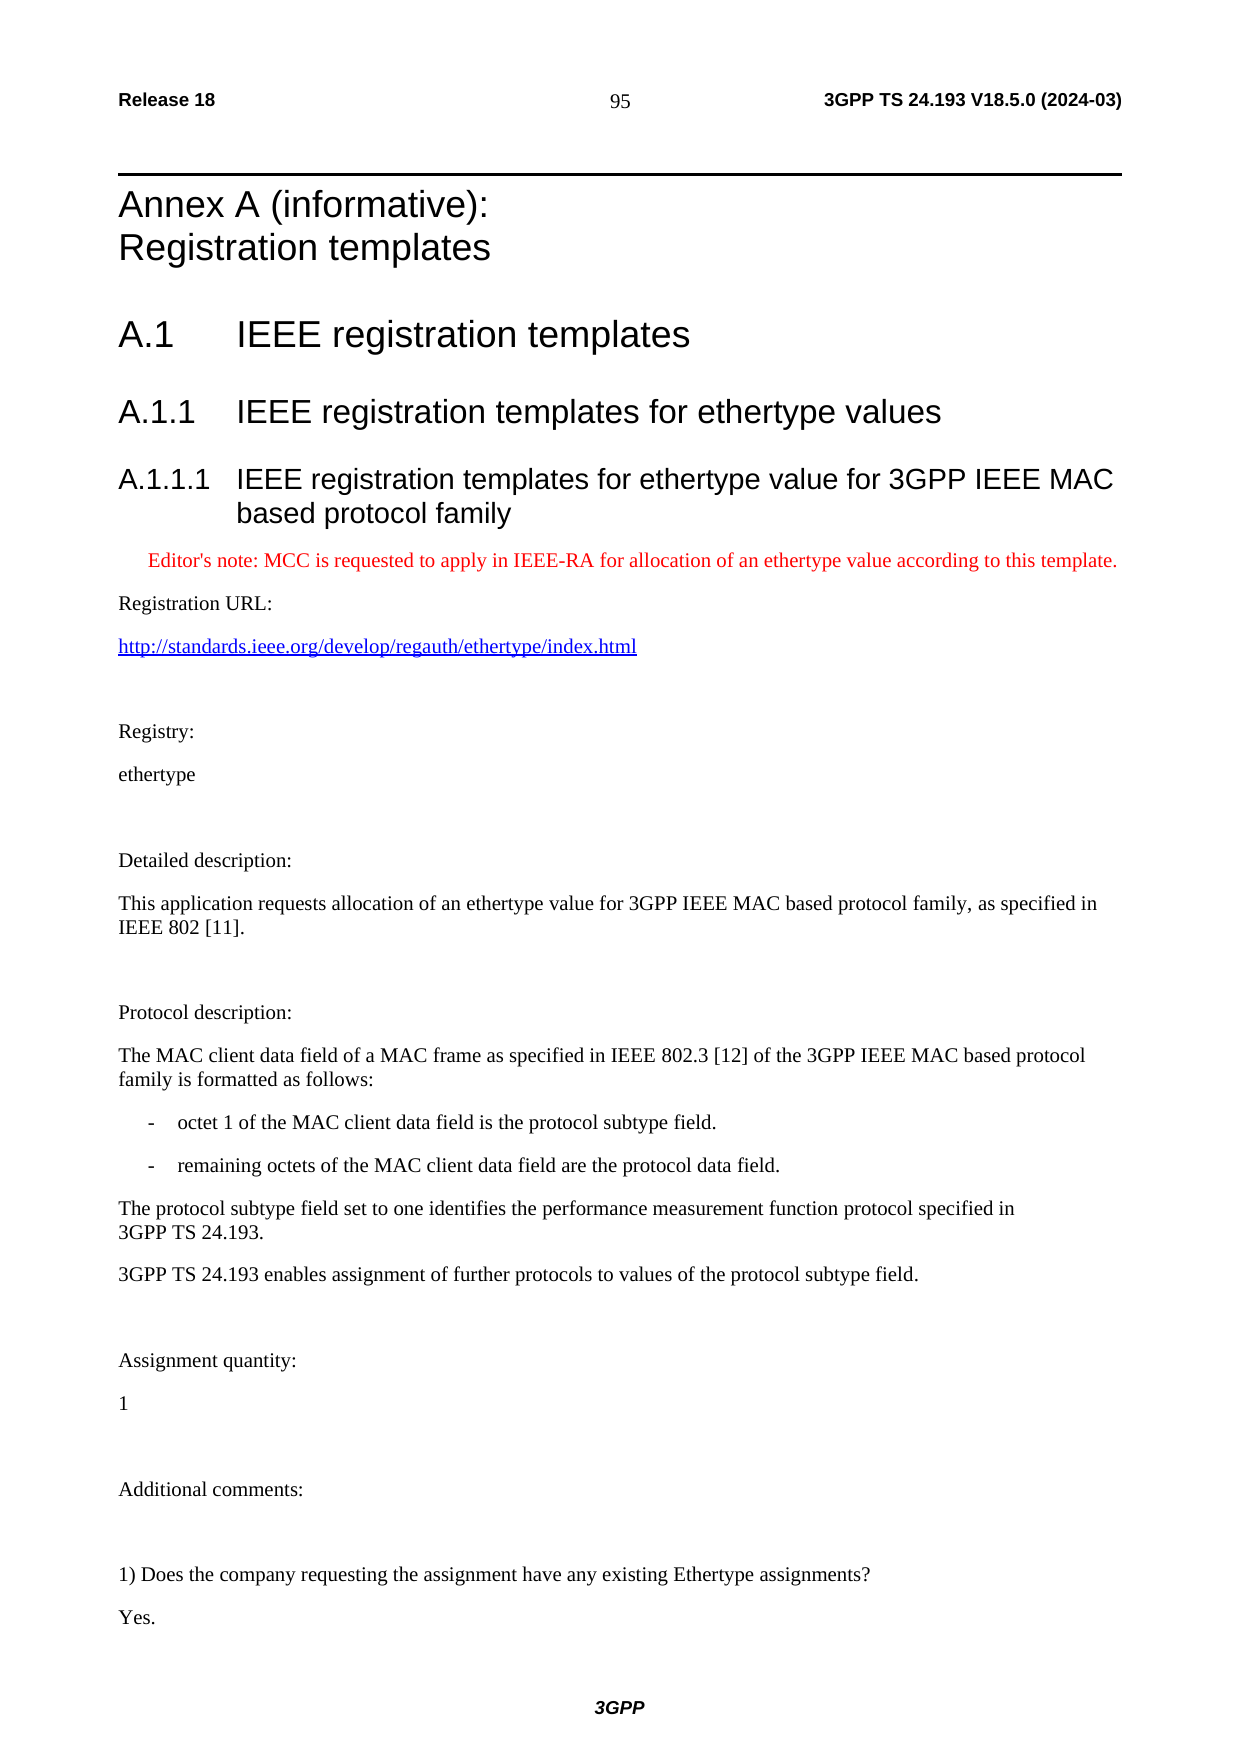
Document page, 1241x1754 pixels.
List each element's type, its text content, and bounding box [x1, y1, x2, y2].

text - octet 1 of the MAC client data field is the protocol subtype field. [148, 1110, 1122, 1134]
text 3GPP TS 24.193 enables assignment of further protocols to values of the protocol subtype field. [118, 1262, 1122, 1286]
text This application requests allocation of an ethertype value for 3GPP IEEE MAC based protocol family, as specified in IEEE 802 [11]. [118, 891, 1122, 939]
subtitle Annex A (informative): Registration templates [118, 176, 1122, 268]
text Registration URL: [118, 591, 1122, 615]
subtitle A.1.1.1 IEEE registration templates for ethertype value for 3GPP IEEE MAC based protocol family [118, 462, 1122, 529]
text 1) Does the company requesting the assignment have any existing Ethertype assignments? [118, 1562, 1122, 1586]
text http://standards.ieee.org/develop/regauth/ethertype/index.html [118, 634, 1122, 658]
text Yes. [118, 1605, 1122, 1629]
text - remaining octets of the MAC client data field are the protocol data field. [148, 1153, 1122, 1177]
text Additional comments: [118, 1476, 1122, 1501]
text 1 [118, 1391, 1122, 1415]
subtitle A.1 IEEE registration templates [118, 302, 1122, 355]
text The protocol subtype field set to one identifies the performance measurement function protocol specified in 3GPP TS 24.193. [118, 1196, 1122, 1244]
subtitle A.1.1 IEEE registration templates for ethertype values [118, 392, 1122, 431]
text Detailed description: [118, 848, 1122, 872]
text The MAC client data field of a MAC frame as specified in IEEE 802.3 [12] of the 3GPP IEEE MAC based protocol family is formatted as follows: [118, 1043, 1122, 1091]
text Registry: [118, 719, 1122, 743]
text Protocol description: [118, 1000, 1122, 1024]
text Editor's note: MCC is requested to apply in IEEE-RA for allocation of an ethertype value according to this template. [148, 548, 1122, 572]
text Assignment quantity: [118, 1348, 1122, 1372]
text ethertype [118, 762, 1122, 786]
